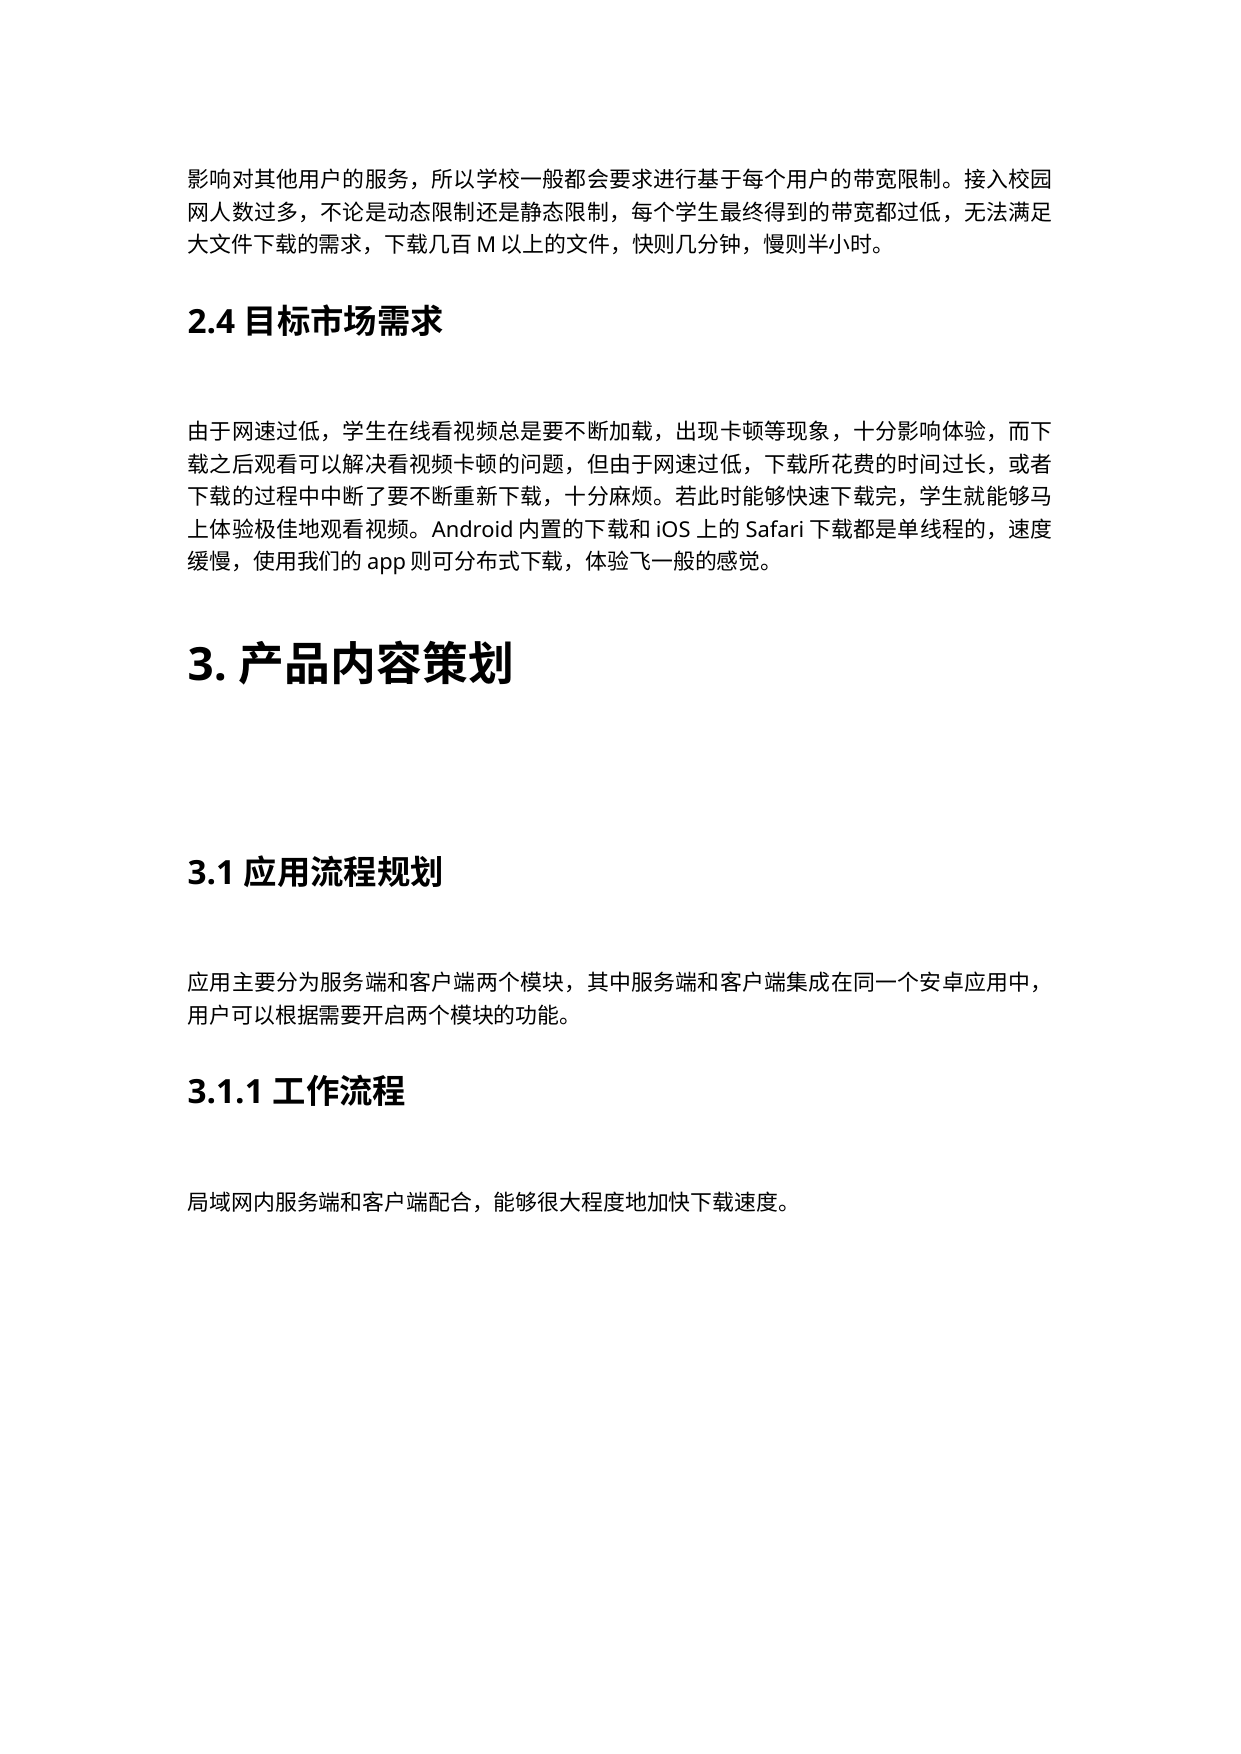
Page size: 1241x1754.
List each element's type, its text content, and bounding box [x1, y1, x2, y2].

subtitle 2.4 目标市场需求 [187, 287, 1053, 352]
subtitle 3.1 应用流程规划 [187, 837, 1053, 902]
subtitle 3. 产品内容策划 [187, 612, 1053, 709]
subtitle 3.1.1 工作流程 [187, 1057, 1053, 1122]
text 由于网速过低，学生在线看视频总是要不断加载，出现卡顿等现象，十分影响体验，而下载之后观看可以解决看视频卡顿的问题，但由于网速过低，下载所花费的时间过长，或者下载的过程中中断了要不断重新下载，十分麻烦。若此时能够快速下载完，学生就能够马上体验极佳地观看视频。Android内置的下载和iOS 上的Safari下载都是单线程的，速度缓慢，使用我们的app则可分布式下载，体验飞一般的感觉。 [187, 414, 1053, 576]
text 局域网内服务端和客户端配合，能够很大程度地加快下载速度。 [187, 1184, 1053, 1217]
text 应用主要分为服务端和客户端两个模块，其中服务端和客户端集成在同一个安卓应用中，用户可以根据需要开启两个模块的功能。 [187, 965, 1053, 1030]
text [187, 162, 1053, 259]
